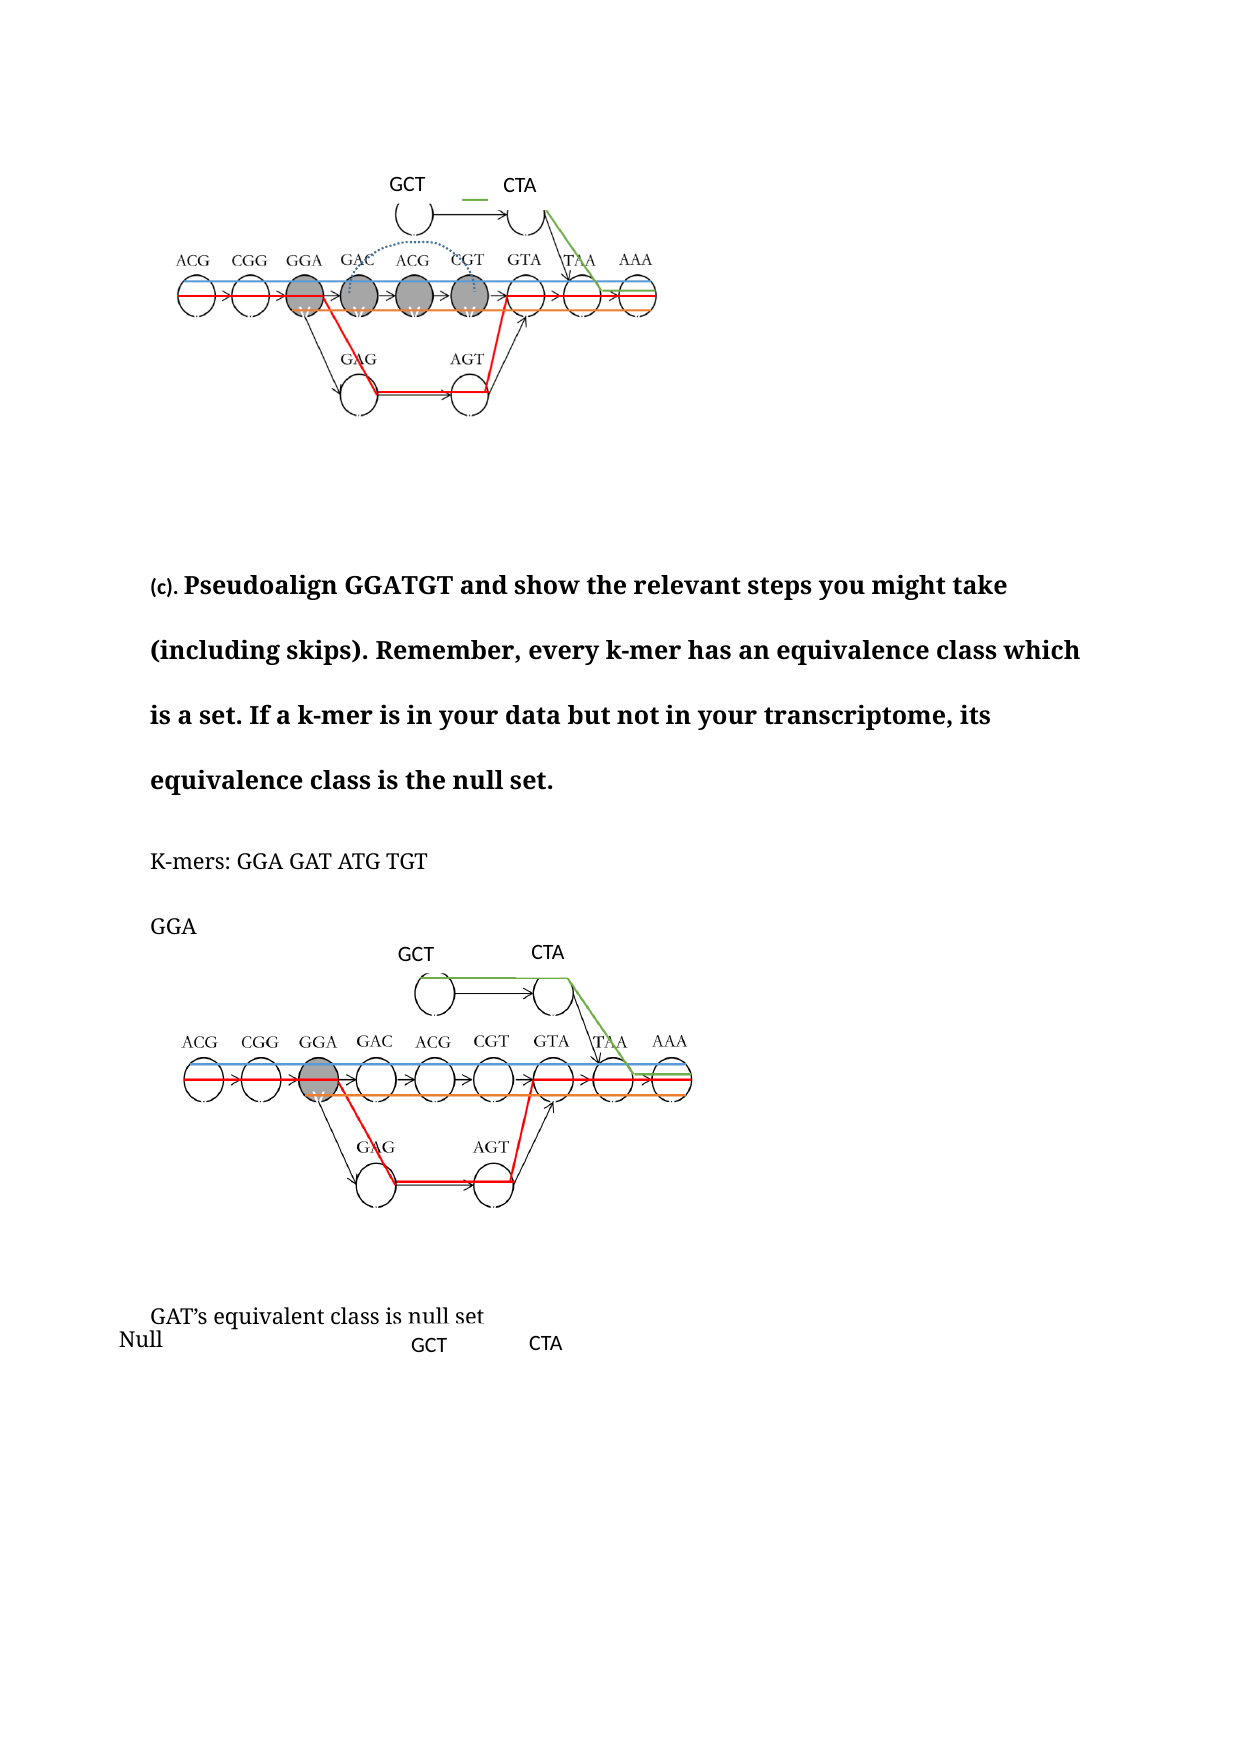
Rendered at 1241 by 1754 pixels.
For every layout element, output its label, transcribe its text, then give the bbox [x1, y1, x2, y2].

list GAT’s equivalent class is null set [150, 1299, 1090, 1332]
picture [150, 162, 701, 454]
text (c). Pseudoalign GGATGT and show the relevant steps you might take (including skips). Remember, every k-mer has an equivalence class which is a set. If a k-mer is in your data but not in your transcriptome, its equivalence class is the null set. [150, 552, 1090, 812]
list K-mers: GGA GAT ATG TGT [150, 844, 1090, 877]
picture [150, 942, 748, 1217]
list GGA [150, 909, 1090, 942]
